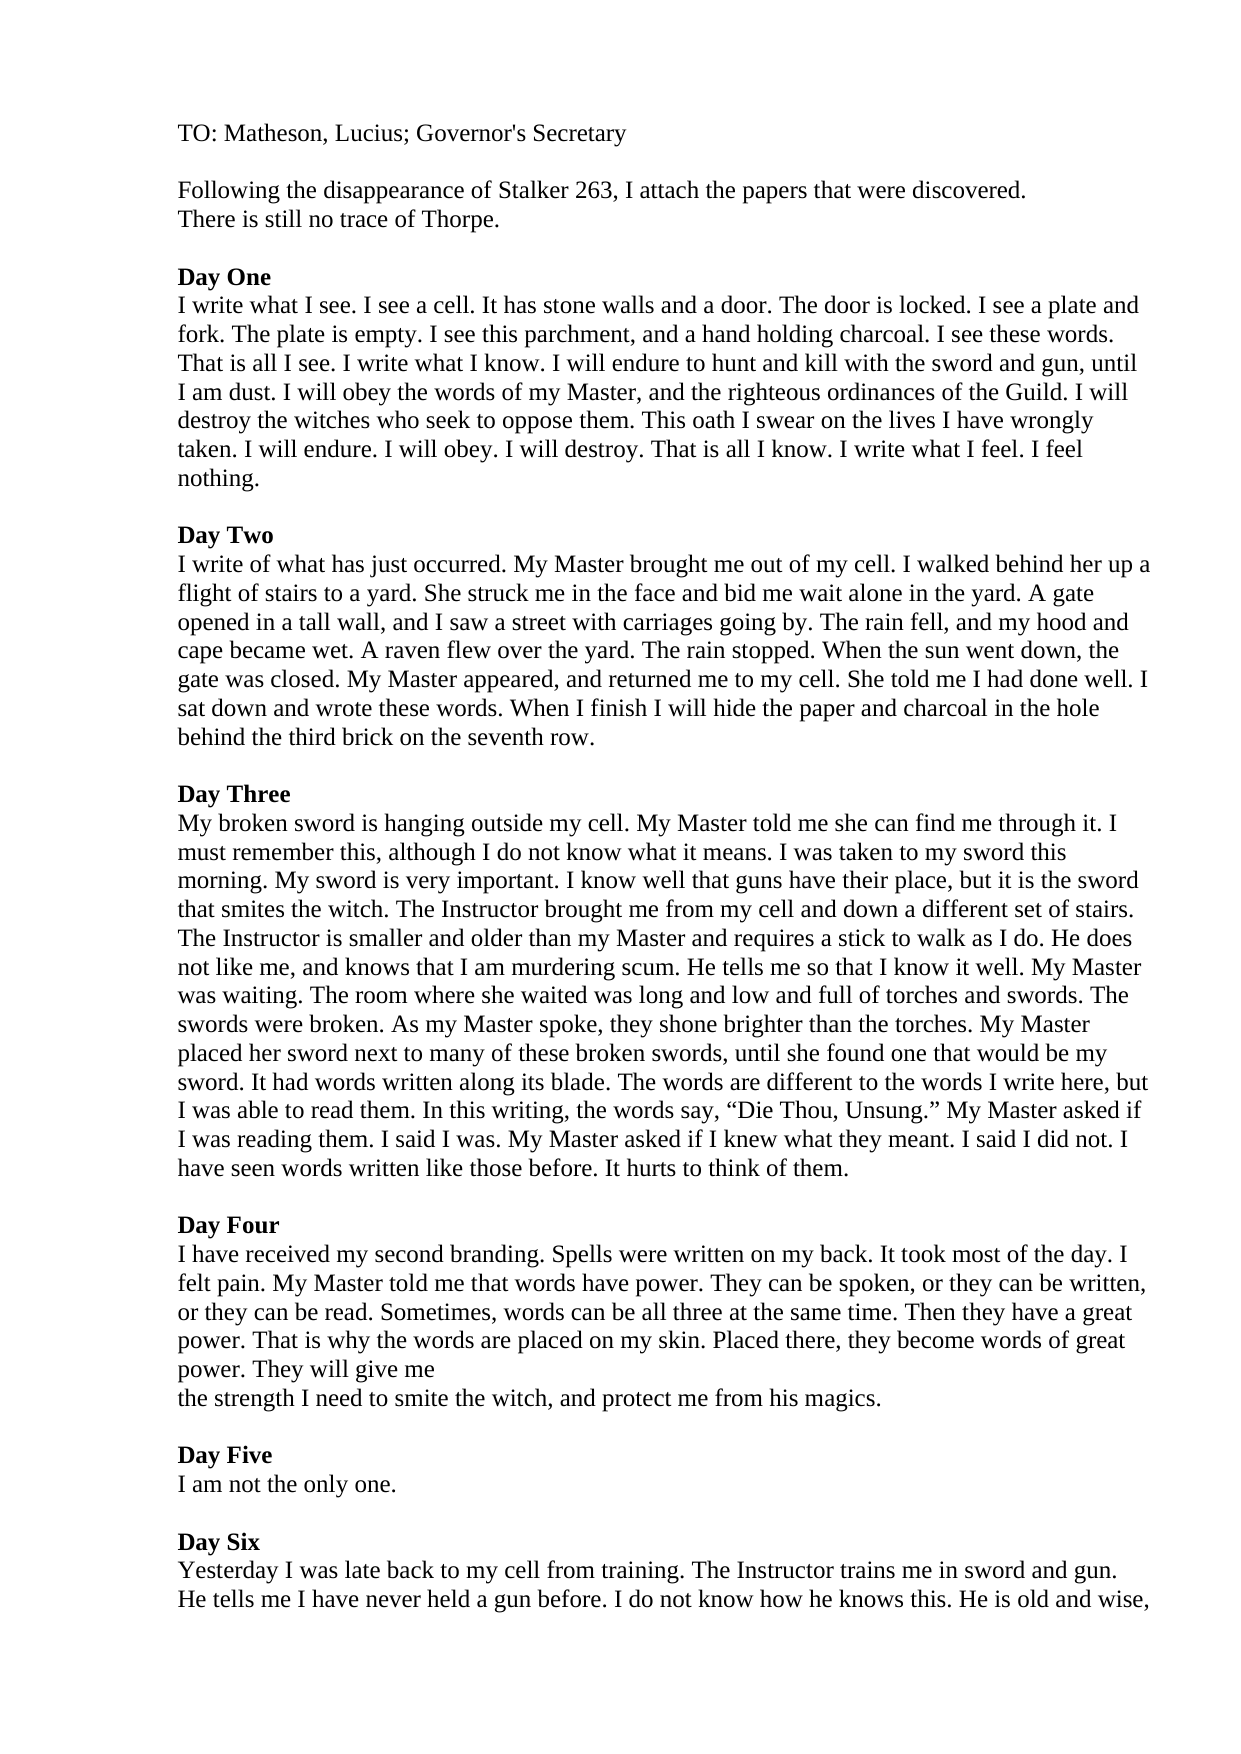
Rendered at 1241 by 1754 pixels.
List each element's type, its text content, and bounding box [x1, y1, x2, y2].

text I write of what has just occurred. My Master brought me out of my cell. I walked behind her up a flight of stairs to a yard. She struck me in the face and bid me wait alone in the yard. A gate opened in a tall wall, and I saw a street with carriages going by. The rain fell, and my hood and cape became wet. A raven flew over the yard. The rain stopped. When the sun went down, the gate was closed. My Master appeared, and returned me to my cell. She told me I had done well. I sat down and wrote these words. When I finish I will hide the paper and charcoal in the hole behind the third brick on the seventh row. [177, 549, 1152, 751]
text the strength I need to smite the witch, and protect me from his magics. [177, 1383, 1152, 1412]
text I am not the only one. [177, 1469, 1152, 1498]
text Day Three [177, 779, 1152, 808]
text Day One [177, 262, 1152, 291]
text I have received my second branding. Spells were written on my back. It took most of the day. I felt pain. My Master told me that words have power. They can be spoken, or they can be written, or they can be read. Sometimes, words can be all three at the same time. Then they have a great power. That is why the words are placed on my skin. Placed there, they become words of great power. They will give me [177, 1239, 1152, 1383]
text Following the disappearance of Stalker 263, I attach the papers that were discovered. [177, 176, 1152, 204]
text Day Six [177, 1527, 1152, 1556]
text There is still no trace of Thorpe. [177, 204, 1152, 233]
text My broken sword is hanging outside my cell. My Master told me she can find me through it. I must remember this, although I do not know what it means. I was taken to my sword this morning. My sword is very important. I know well that guns have their place, but it is the sword that smites the witch. The Instructor brought me from my cell and down a different set of stairs. The Instructor is smaller and older than my Master and requires a stick to walk as I do. He does not like me, and knows that I am murdering scum. He tells me so that I know it well. My Master was waiting. The room where she waited was long and low and full of torches and swords. The swords were broken. As my Master spoke, they shone brighter than the torches. My Master placed her sword next to many of these broken swords, until she found one that would be my sword. It had words written along its blade. The words are different to the words I write here, but I was able to read them. In this writing, the words say, “Die Thou, Unsung.” My Master asked if I was reading them. I said I was. My Master asked if I knew what they meant. I said I did not. I have seen words written like those before. It hurts to think of them. [177, 808, 1152, 1182]
text TO: Matheson, Lucius; Governor's Secretary [177, 118, 1152, 147]
text I write what I see. I see a cell. It has stone walls and a door. The door is locked. I see a plate and fork. The plate is empty. I see this parchment, and a hand holding charcoal. I see these words. That is all I see. I write what I know. I will endure to hunt and kill with the sword and gun, until I am dust. I will obey the words of my Master, and the righteous ordinances of the Guild. I will destroy the witches who seek to oppose them. This oath I swear on the lives I have wrongly taken. I will endure. I will obey. I will destroy. That is all I know. I write what I feel. I feel nothing. [177, 291, 1152, 492]
text Day Five [177, 1441, 1152, 1469]
text Day Four [177, 1211, 1152, 1239]
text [177, 1556, 1152, 1613]
text Day Two [177, 521, 1152, 549]
